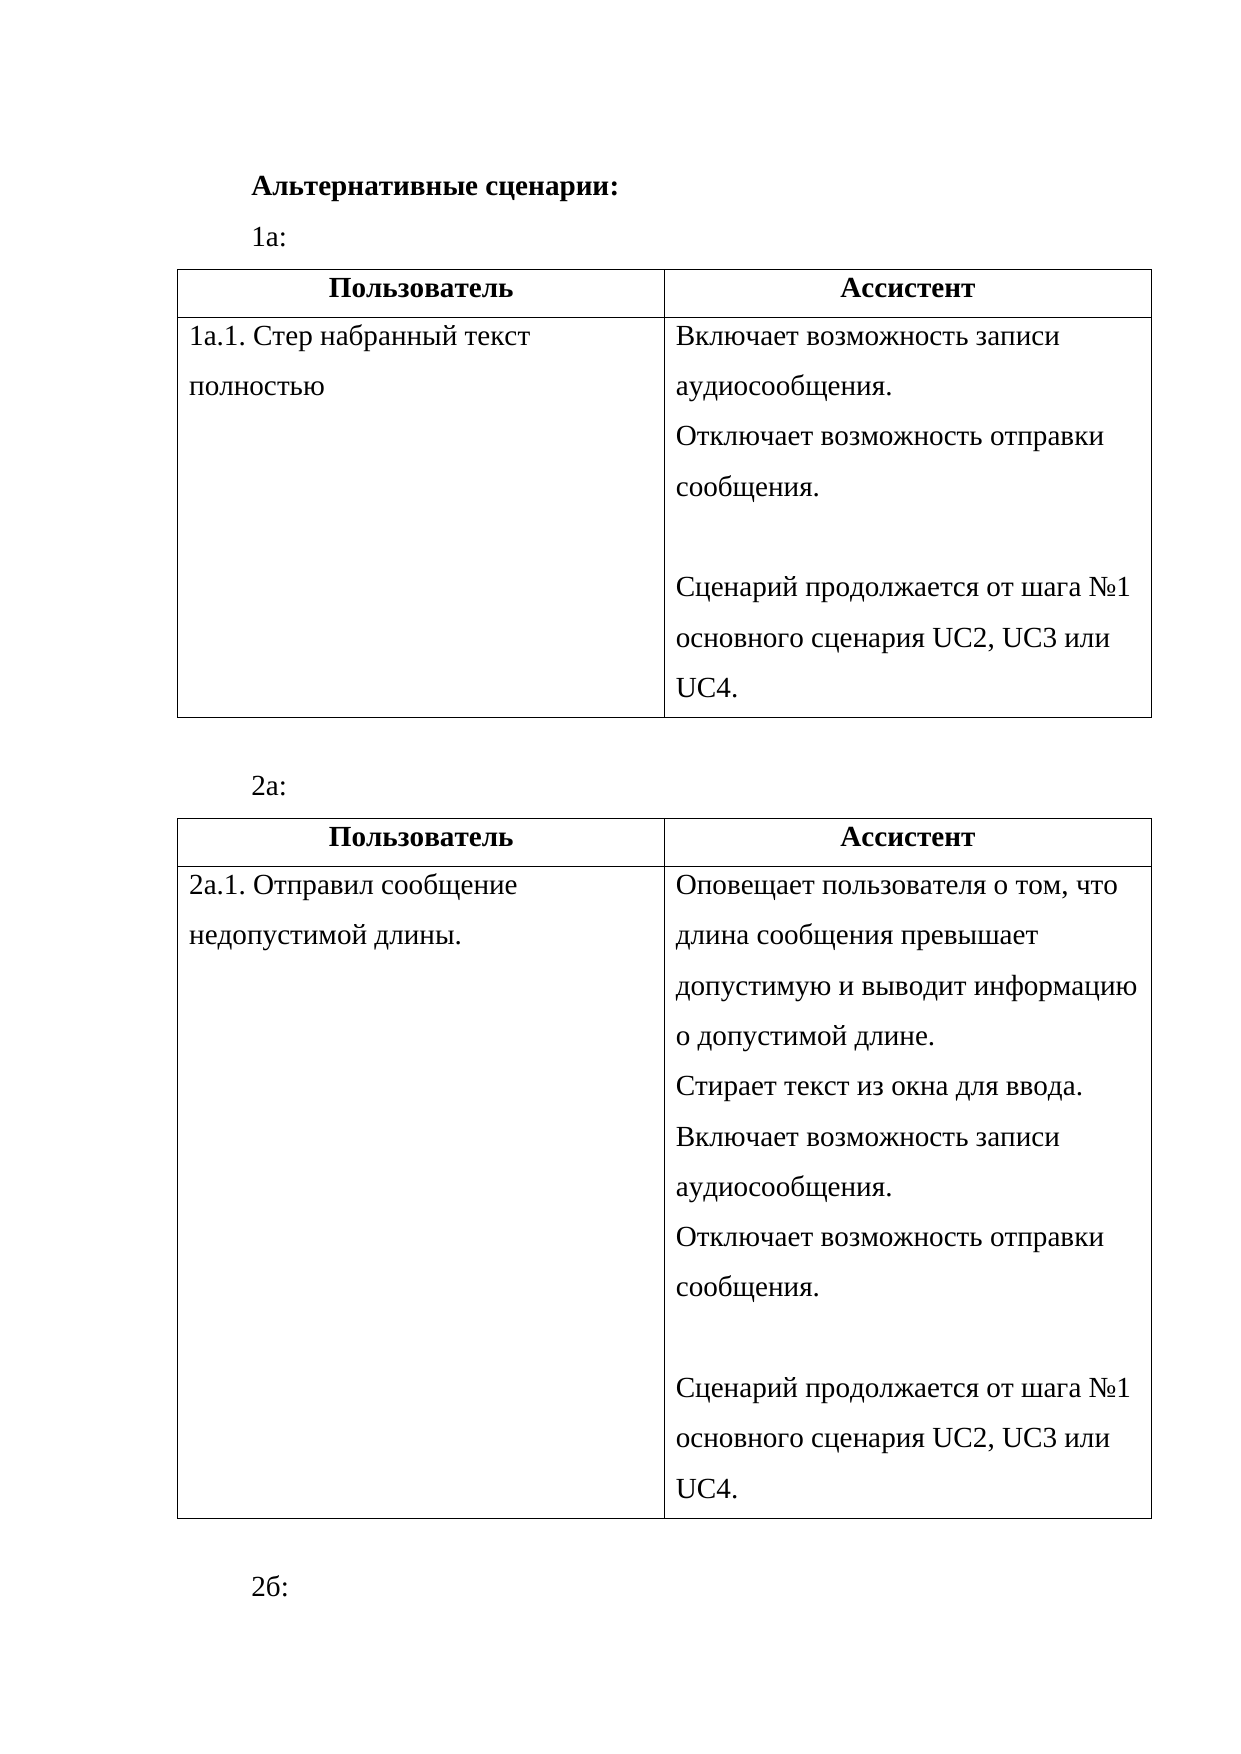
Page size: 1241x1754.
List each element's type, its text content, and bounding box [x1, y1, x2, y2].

table_header Ассистент [665, 819, 1151, 866]
list 2б: [177, 1569, 1152, 1602]
table_cell Включает возможность записи аудиосообщения. Отключает возможность отправки сообщения. Сценарий продолжается от шага №1 основного сценария UC2, UC3 или UC4. [665, 318, 1151, 717]
table_header Пользователь [178, 819, 664, 866]
list Альтернативные сценарии: [177, 168, 1152, 202]
table_header Ассистент [665, 270, 1151, 317]
table_cell Оповещает пользователя о том, что длина сообщения превышает допустимую и выводит информацию о допустимой длине. Стирает текст из окна для ввода. Включает возможность записи аудиосообщения. Отключает возможность отправки сообщения. Сценарий продолжается от шага №1 основного сценария UC2, UC3 или UC4. [665, 867, 1151, 1517]
list 2a: [177, 768, 1152, 802]
table_cell 1а.1. Стер набранный текст полностью [178, 318, 664, 717]
list 1a: [177, 219, 1152, 252]
table_cell 2а.1. Отправил сообщение недопустимой длины. [178, 867, 664, 1517]
table_header Пользователь [178, 270, 664, 317]
